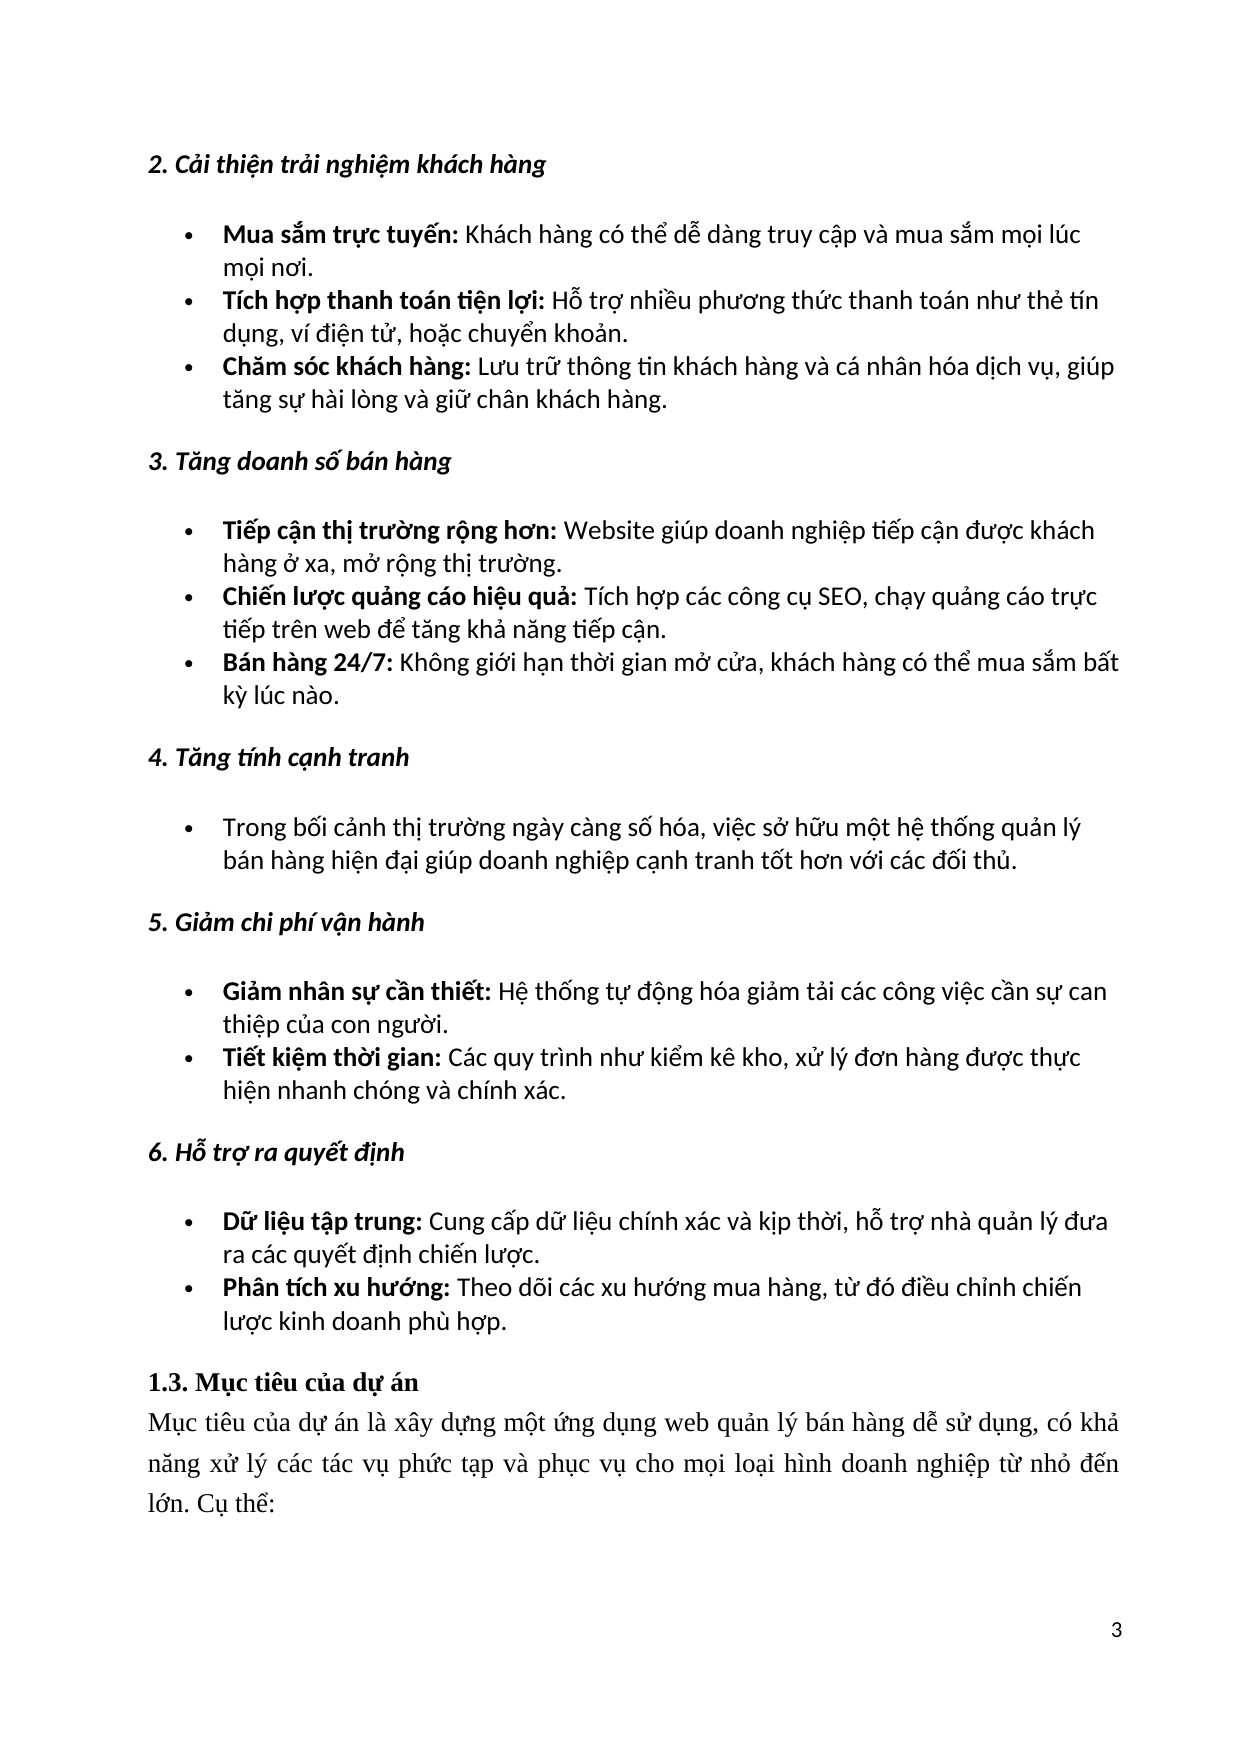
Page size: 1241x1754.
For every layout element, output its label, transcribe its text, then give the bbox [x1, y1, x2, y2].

list Chăm sóc khách hàng: Lưu trữ thông tin khách hàng và cá nhân hóa dịch vụ, giúp tăng sự hài lòng và giữ chân khách hàng. [185, 349, 1122, 415]
list Trong bối cảnh thị trường ngày càng số hóa, việc sở hữu một hệ thống quản lý bán hàng hiện đại giúp doanh nghiệp cạnh tranh tốt hơn với các đối thủ. [185, 810, 1122, 876]
list Giảm nhân sự cần thiết: Hệ thống tự động hóa giảm tải các công việc cần sự can thiệp của con người. [185, 974, 1122, 1040]
list Chiến lược quảng cáo hiệu quả: Tích hợp các công cụ SEO, chạy quảng cáo trực tiếp trên web để tăng khả năng tiếp cận. [185, 579, 1122, 645]
list Tiếp cận thị trường rộng hơn: Website giúp doanh nghiệp tiếp cận được khách hàng ở xa, mở rộng thị trường. [185, 513, 1122, 579]
subtitle 2. Cải thiện trải nghiệm khách hàng [148, 148, 1122, 181]
subtitle 4. Tăng tính cạnh tranh [148, 741, 1122, 774]
list Dữ liệu tập trung: Cung cấp dữ liệu chính xác và kịp thời, hỗ trợ nhà quản lý đưa ra các quyết định chiến lược. [185, 1204, 1122, 1271]
list Phân tích xu hướng: Theo dõi các xu hướng mua hàng, từ đó điều chỉnh chiến lược kinh doanh phù hợp. [185, 1271, 1122, 1337]
text 1.3. Mục tiêu của dự án Mục tiêu của dự án là xây dựng một ứng dụng web quản lý bán hàng dễ sử dụng, có khả năng xử lý các tác vụ phức tạp và phục vụ cho mọi loại hình doanh nghiệp từ nhỏ đến lớn. Cụ thể: [148, 1366, 1122, 1518]
list Tiết kiệm thời gian: Các quy trình như kiểm kê kho, xử lý đơn hàng được thực hiện nhanh chóng và chính xác. [185, 1040, 1122, 1106]
list Mua sắm trực tuyến: Khách hàng có thể dễ dàng truy cập và mua sắm mọi lúc mọi nơi. [185, 217, 1122, 283]
list Bán hàng 24/7: Không giới hạn thời gian mở cửa, khách hàng có thể mua sắm bất kỳ lúc nào. [185, 645, 1122, 711]
subtitle 5. Giảm chi phí vận hành [148, 905, 1122, 938]
subtitle 6. Hỗ trợ ra quyết định [148, 1135, 1122, 1168]
list Tích hợp thanh toán tiện lợi: Hỗ trợ nhiều phương thức thanh toán như thẻ tín dụng, ví điện tử, hoặc chuyển khoản. [185, 283, 1122, 349]
subtitle 3. Tăng doanh số bán hàng [148, 444, 1122, 477]
